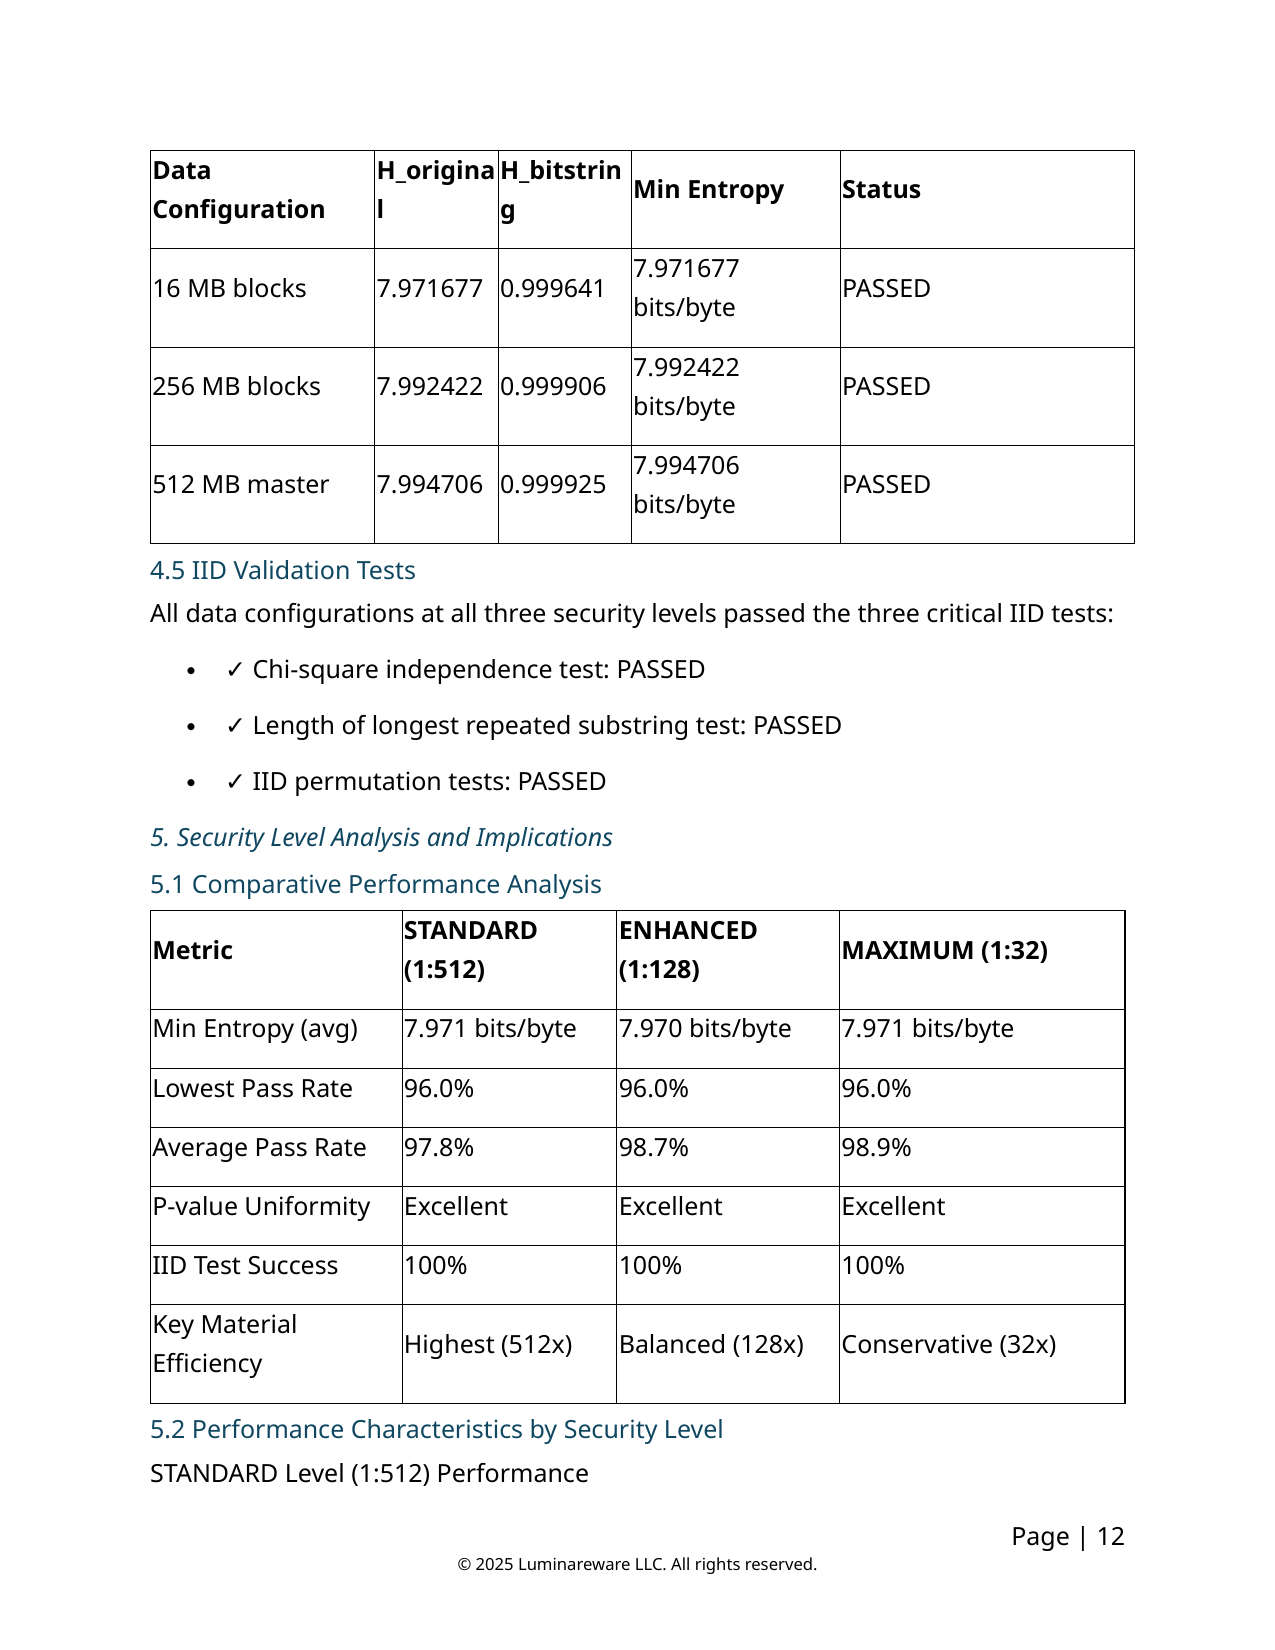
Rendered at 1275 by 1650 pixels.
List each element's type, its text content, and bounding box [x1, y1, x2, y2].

table_cell 0.999906 [499, 348, 631, 445]
table_cell 7.971 bits/byte [403, 1010, 616, 1068]
table_cell Key Material Efficiency [151, 1305, 402, 1403]
table_header ENHANCED (1:128) [617, 911, 839, 1008]
table_cell PASSED [841, 446, 1134, 543]
table_cell 7.970 bits/byte [617, 1010, 839, 1068]
table_cell 98.9% [840, 1128, 1124, 1186]
table_cell 7.994706 bits/byte [632, 446, 840, 543]
list ✓ Length of longest repeated substring test: PASSED [187, 708, 1125, 742]
table_cell Average Pass Rate [151, 1128, 402, 1186]
table_cell 7.971677 bits/byte [632, 249, 840, 347]
table_cell 7.971677 [375, 249, 498, 347]
table_cell PASSED [841, 249, 1134, 347]
table_header H_original [375, 151, 498, 248]
table_cell 96.0% [617, 1069, 839, 1127]
table_cell 0.999925 [499, 446, 631, 543]
table_cell 256 MB blocks [151, 348, 374, 445]
table_cell Conservative (32x) [840, 1305, 1124, 1403]
table_cell Excellent [617, 1187, 839, 1245]
table_cell 7.992422 bits/byte [632, 348, 840, 445]
text All data configurations at all three security levels passed the three critical IID tests: [150, 596, 1125, 630]
table_cell 100% [617, 1246, 839, 1304]
table_header STANDARD (1:512) [403, 911, 616, 1008]
table_cell Highest (512x) [403, 1305, 616, 1403]
table_cell P-value Uniformity [151, 1187, 402, 1245]
list ✓ Chi-square independence test: PASSED [187, 652, 1125, 686]
table_header Metric [151, 911, 402, 1008]
table_cell 100% [403, 1246, 616, 1304]
table_cell 97.8% [403, 1128, 616, 1186]
table_cell 7.971 bits/byte [840, 1010, 1124, 1068]
table_cell 96.0% [840, 1069, 1124, 1127]
table_cell IID Test Success [151, 1246, 402, 1304]
subtitle 5.2 Performance Characteristics by Security Level [150, 1412, 1125, 1446]
list ✓ IID permutation tests: PASSED [187, 763, 1125, 798]
table_cell Lowest Pass Rate [151, 1069, 402, 1127]
subtitle 5. Security Level Analysis and Implications [150, 819, 1125, 853]
table_cell 16 MB blocks [151, 249, 374, 347]
table_cell Excellent [403, 1187, 616, 1245]
table_header Data Configuration [151, 151, 374, 248]
table_header Min Entropy [632, 151, 840, 248]
table_cell Min Entropy (avg) [151, 1010, 402, 1068]
table_cell 100% [840, 1246, 1124, 1304]
table_cell Balanced (128x) [617, 1305, 839, 1403]
table_header Status [841, 151, 1134, 248]
table_cell 96.0% [403, 1069, 616, 1127]
table_cell 0.999641 [499, 249, 631, 347]
table_header MAXIMUM (1:32) [840, 911, 1124, 1008]
table_header H_bitstring [499, 151, 631, 248]
table_cell Excellent [840, 1187, 1124, 1245]
table_cell 7.994706 [375, 446, 498, 543]
text STANDARD Level (1:512) Performance [150, 1455, 1125, 1489]
subtitle 5.1 Comparative Performance Analysis [150, 867, 1125, 901]
table_cell PASSED [841, 348, 1134, 445]
table_cell 98.7% [617, 1128, 839, 1186]
table_cell 7.992422 [375, 348, 498, 445]
subtitle 4.5 IID Validation Tests [150, 553, 1125, 587]
table_cell 512 MB master [151, 446, 374, 543]
